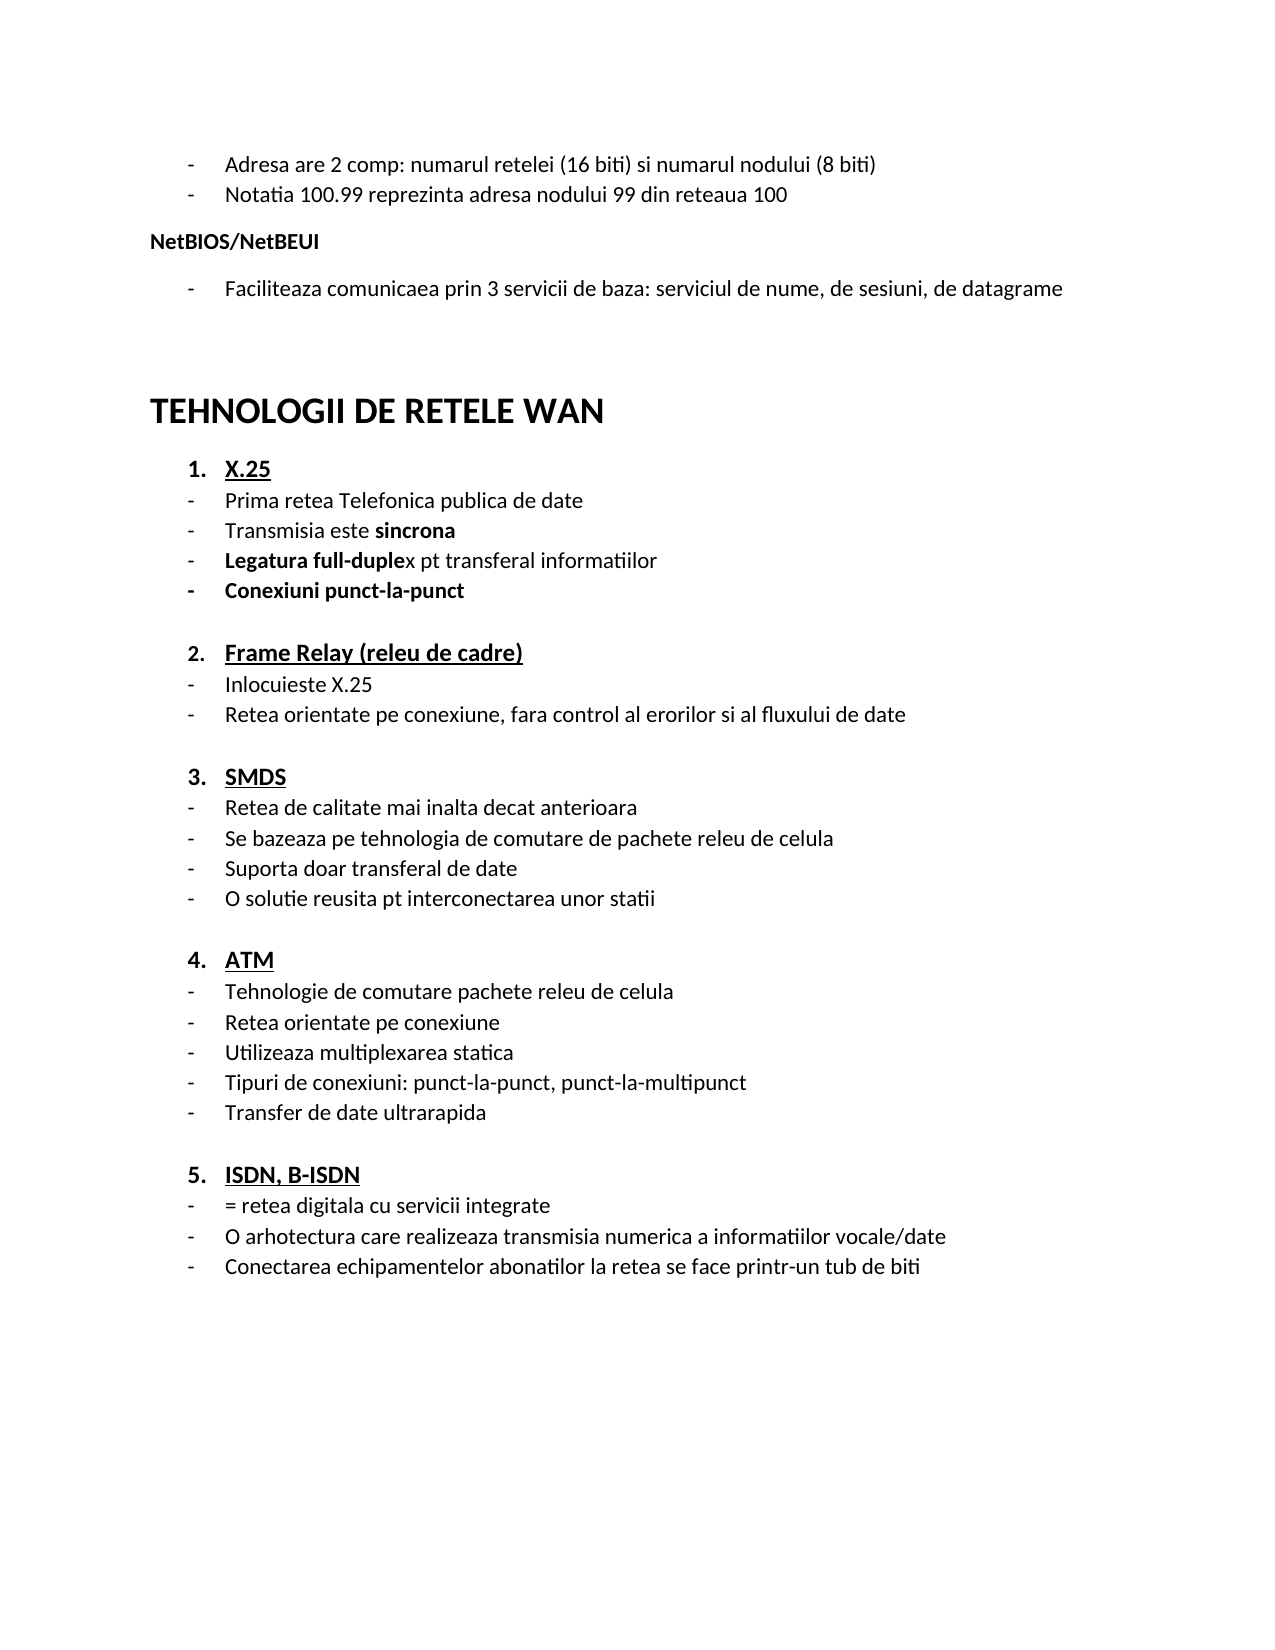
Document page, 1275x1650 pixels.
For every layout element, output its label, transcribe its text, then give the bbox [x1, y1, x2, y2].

list Utilizeaza multiplexarea statica [187, 1038, 1125, 1066]
text TEHNOLOGII DE RETELE WAN [150, 387, 1125, 433]
list = retea digitala cu servicii integrate [187, 1192, 1125, 1220]
list Retea orientate pe conexiune, fara control al erorilor si al fluxului de date [187, 700, 1125, 728]
text NetBIOS/NetBEUI [150, 227, 1125, 255]
list Se bazeaza pe tehnologia de comutare de pachete releu de celula [187, 824, 1125, 852]
list ISDN, B-ISDN [187, 1159, 1125, 1189]
list Tehnologie de comutare pachete releu de celula [187, 977, 1125, 1006]
list Frame Relay (releu de cadre) [187, 637, 1125, 668]
list Transfer de date ultrarapida [187, 1098, 1125, 1126]
list O arhotectura care realizeaza transmisia numerica a informatiilor vocale/date [187, 1222, 1125, 1250]
list Conectarea echipamentelor abonatilor la retea se face printr-un tub de biti [187, 1252, 1125, 1280]
list Notatia 100.99 reprezinta adresa nodului 99 din reteaua 100 [187, 180, 1125, 208]
list Retea de calitate mai inalta decat anterioara [187, 793, 1125, 822]
list Legatura full-duplex pt transferal informatiilor [187, 546, 1125, 574]
list Prima retea Telefonica publica de date [187, 486, 1125, 514]
list Adresa are 2 comp: numarul retelei (16 biti) si numarul nodului (8 biti) [187, 150, 1125, 178]
list Tipuri de conexiuni: punct-la-punct, punct-la-multipunct [187, 1068, 1125, 1096]
list Conexiuni punct-la-punct [187, 577, 1125, 605]
list Inlocuieste X.25 [187, 670, 1125, 698]
list O solutie reusita pt interconectarea unor statii [187, 884, 1125, 912]
list Suporta doar transferal de date [187, 854, 1125, 882]
list Transmisia este sincrona [187, 516, 1125, 544]
list SMDS [187, 761, 1125, 791]
list ATM [187, 944, 1125, 975]
list Retea orientate pe conexiune [187, 1008, 1125, 1036]
list Faciliteaza comunicaea prin 3 servicii de baza: serviciul de nume, de sesiuni, de datagrame [187, 274, 1125, 302]
list X.25 [187, 453, 1125, 484]
